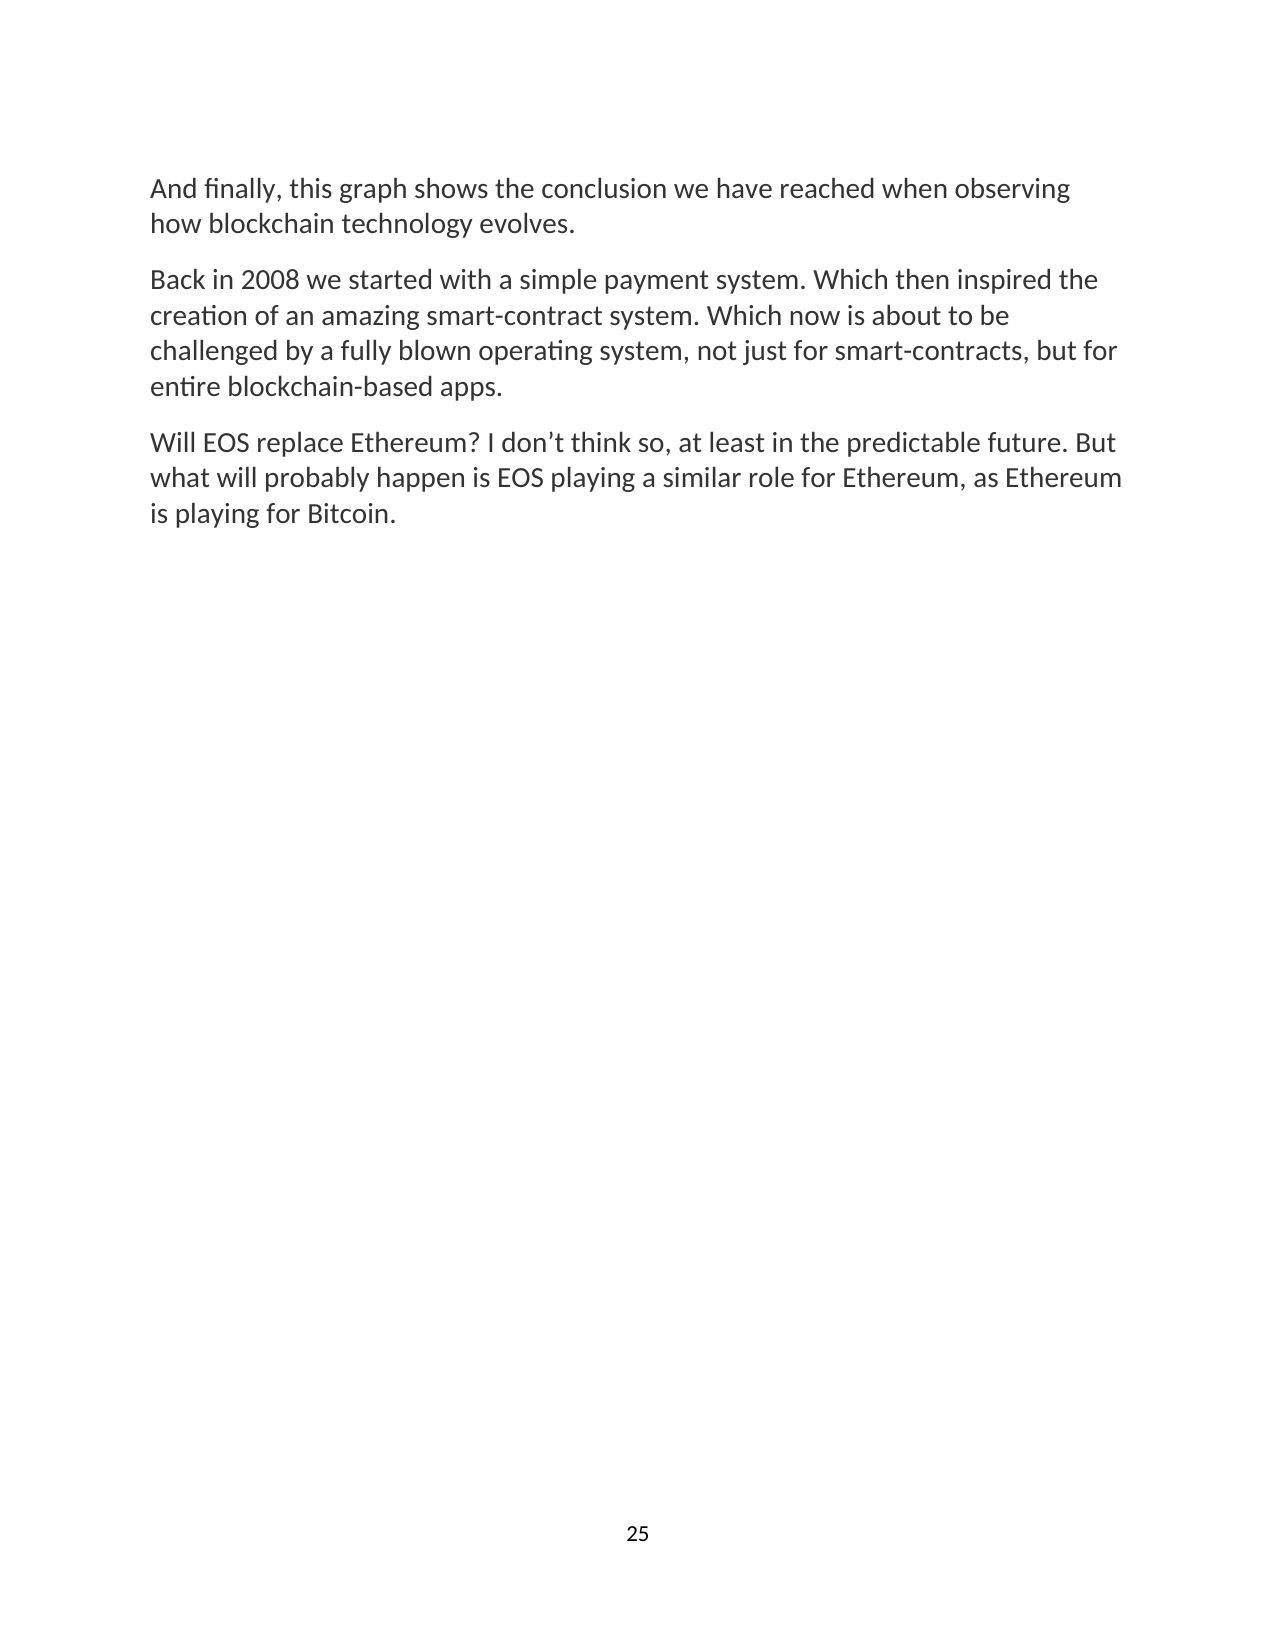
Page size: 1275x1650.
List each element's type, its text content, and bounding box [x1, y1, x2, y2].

text Back in 2008 we started with a simple payment system. Which then inspired the creation of an amazing smart-contract system. Which now is about to be challenged by a fully blown operating system, not just for smart-contracts, but for entire blockchain-based apps. [150, 261, 1125, 404]
text Will EOS replace Ethereum? I don’t think so, at least in the predictable future. But what will probably happen is EOS playing a similar role for Ethereum, as Ethereum is playing for Bitcoin. [150, 424, 1125, 531]
text And finally, this graph shows the conclusion we have reached when observing how blockchain technology evolves. [150, 170, 1125, 241]
